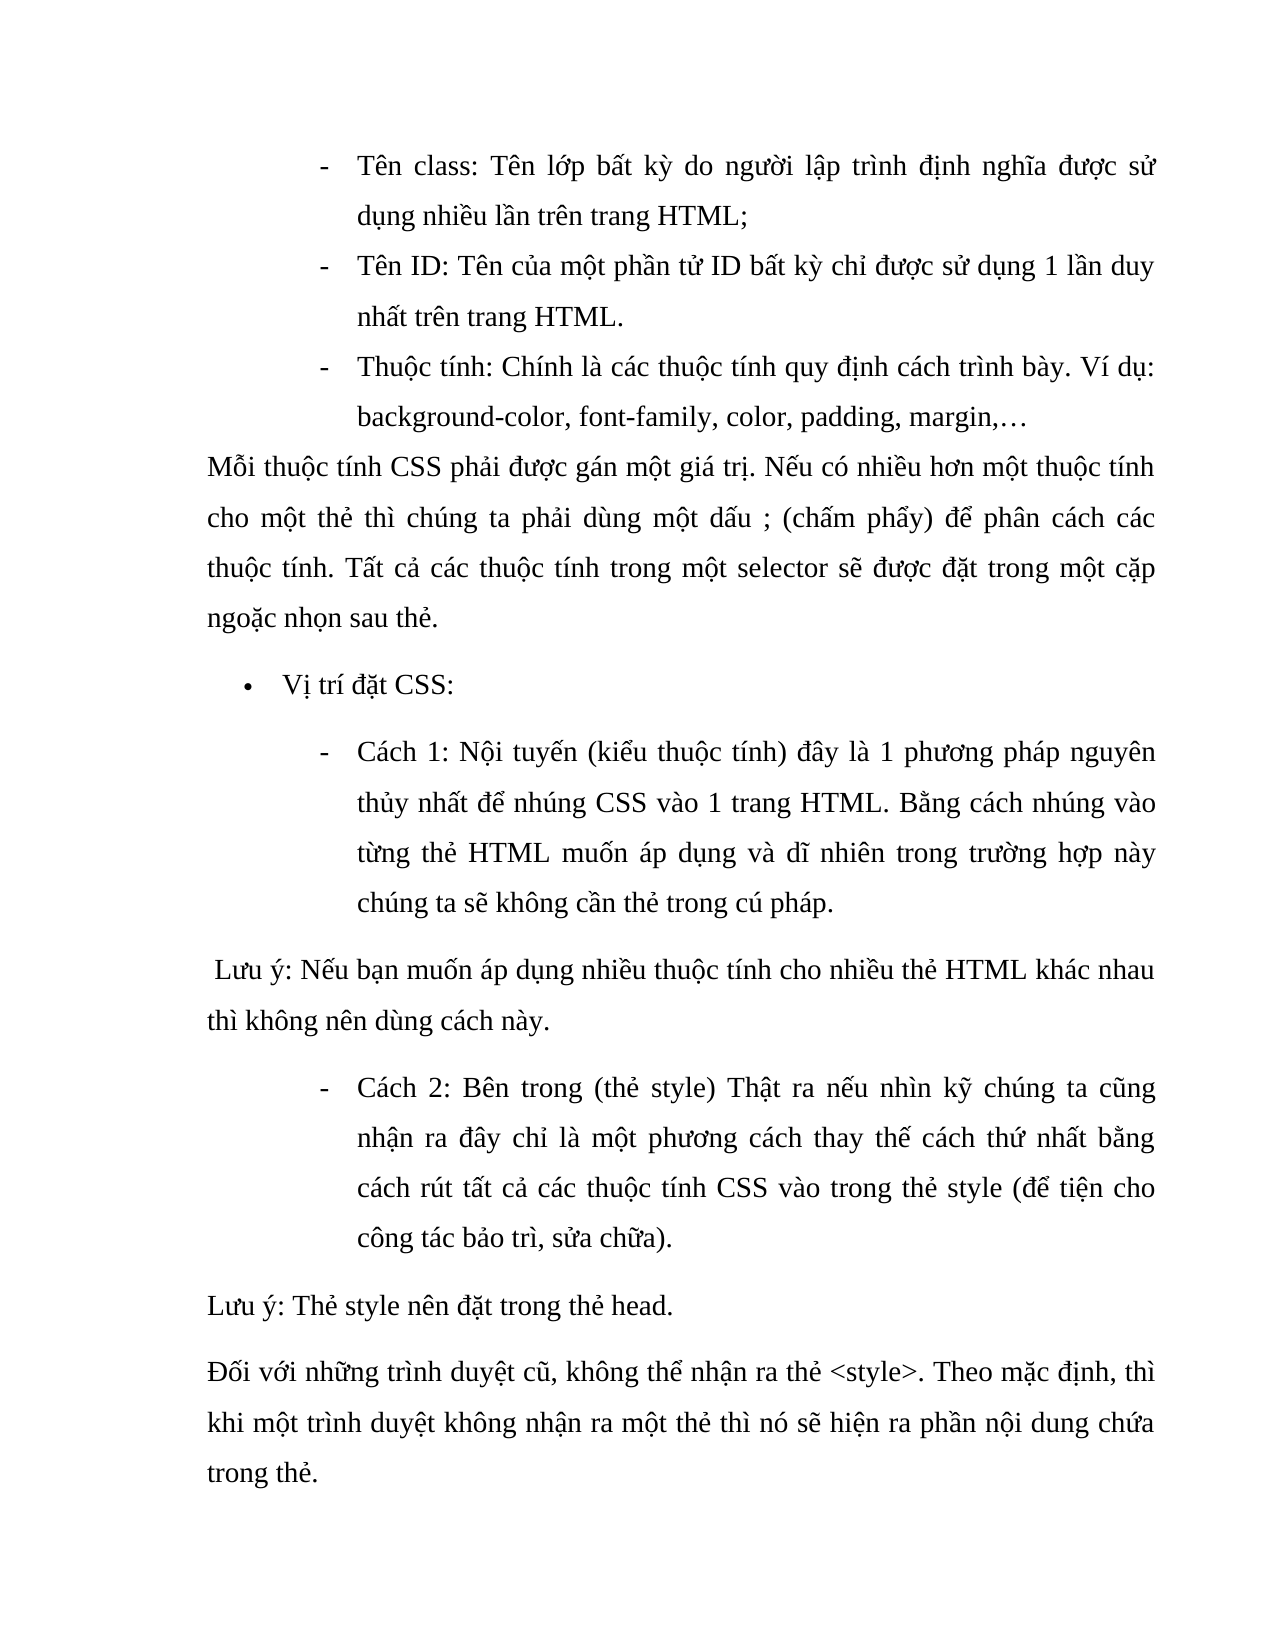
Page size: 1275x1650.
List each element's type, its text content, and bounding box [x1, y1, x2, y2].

text Lưu ý: Nếu bạn muốn áp dụng nhiều thuộc tính cho nhiều thẻ HTML khác nhau thì không nên dùng cách này. [207, 952, 1157, 1036]
list Cách 1: Nội tuyến (kiểu thuộc tính) đây là 1 phương pháp nguyên thủy nhất để nhúng CSS vào 1 trang HTML. Bằng cách nhúng vào từng thẻ HTML muốn áp dụng và dĩ nhiên trong trường hợp này chúng ta sẽ không cần thẻ trong cú pháp. [319, 734, 1157, 919]
list Tên class: Tên lớp bất kỳ do người lập trình định nghĩa được sử dụng nhiều lần trên trang HTML; [319, 148, 1157, 232]
list Vị trí đặt CSS: [244, 667, 1157, 701]
text Mỗi thuộc tính CSS phải được gán một giá trị. Nếu có nhiều hơn một thuộc tính cho một thẻ thì chúng ta phải dùng một dấu ; (chấm phẩy) để phân cách các thuộc tính. Tất cả các thuộc tính trong một selector sẽ được đặt trong một cặp ngoặc nhọn sau thẻ. [207, 449, 1157, 634]
list Cách 2: Bên trong (thẻ style) Thật ra nếu nhìn kỹ chúng ta cũng nhận ra đây chỉ là một phương cách thay thế cách thứ nhất bằng cách rút tất cả các thuộc tính CSS vào trong thẻ style (để tiện cho công tác bảo trì, sửa chữa). [319, 1070, 1157, 1254]
text Lưu ý: Thẻ style nên đặt trong thẻ head. [207, 1288, 1157, 1321]
list Tên ID: Tên của một phần tử ID bất kỳ chỉ được sử dụng 1 lần duy nhất trên trang HTML. [319, 248, 1157, 332]
list Thuộc tính: Chính là các thuộc tính quy định cách trình bày. Ví dụ: background-color, font-family, color, padding, margin,… [319, 349, 1157, 433]
text Đối với những trình duyệt cũ, không thể nhận ra thẻ <style>. Theo mặc định, thì khi một trình duyệt không nhận ra một thẻ thì nó sẽ hiện ra phần nội dung chứa trong thẻ. [207, 1354, 1157, 1489]
